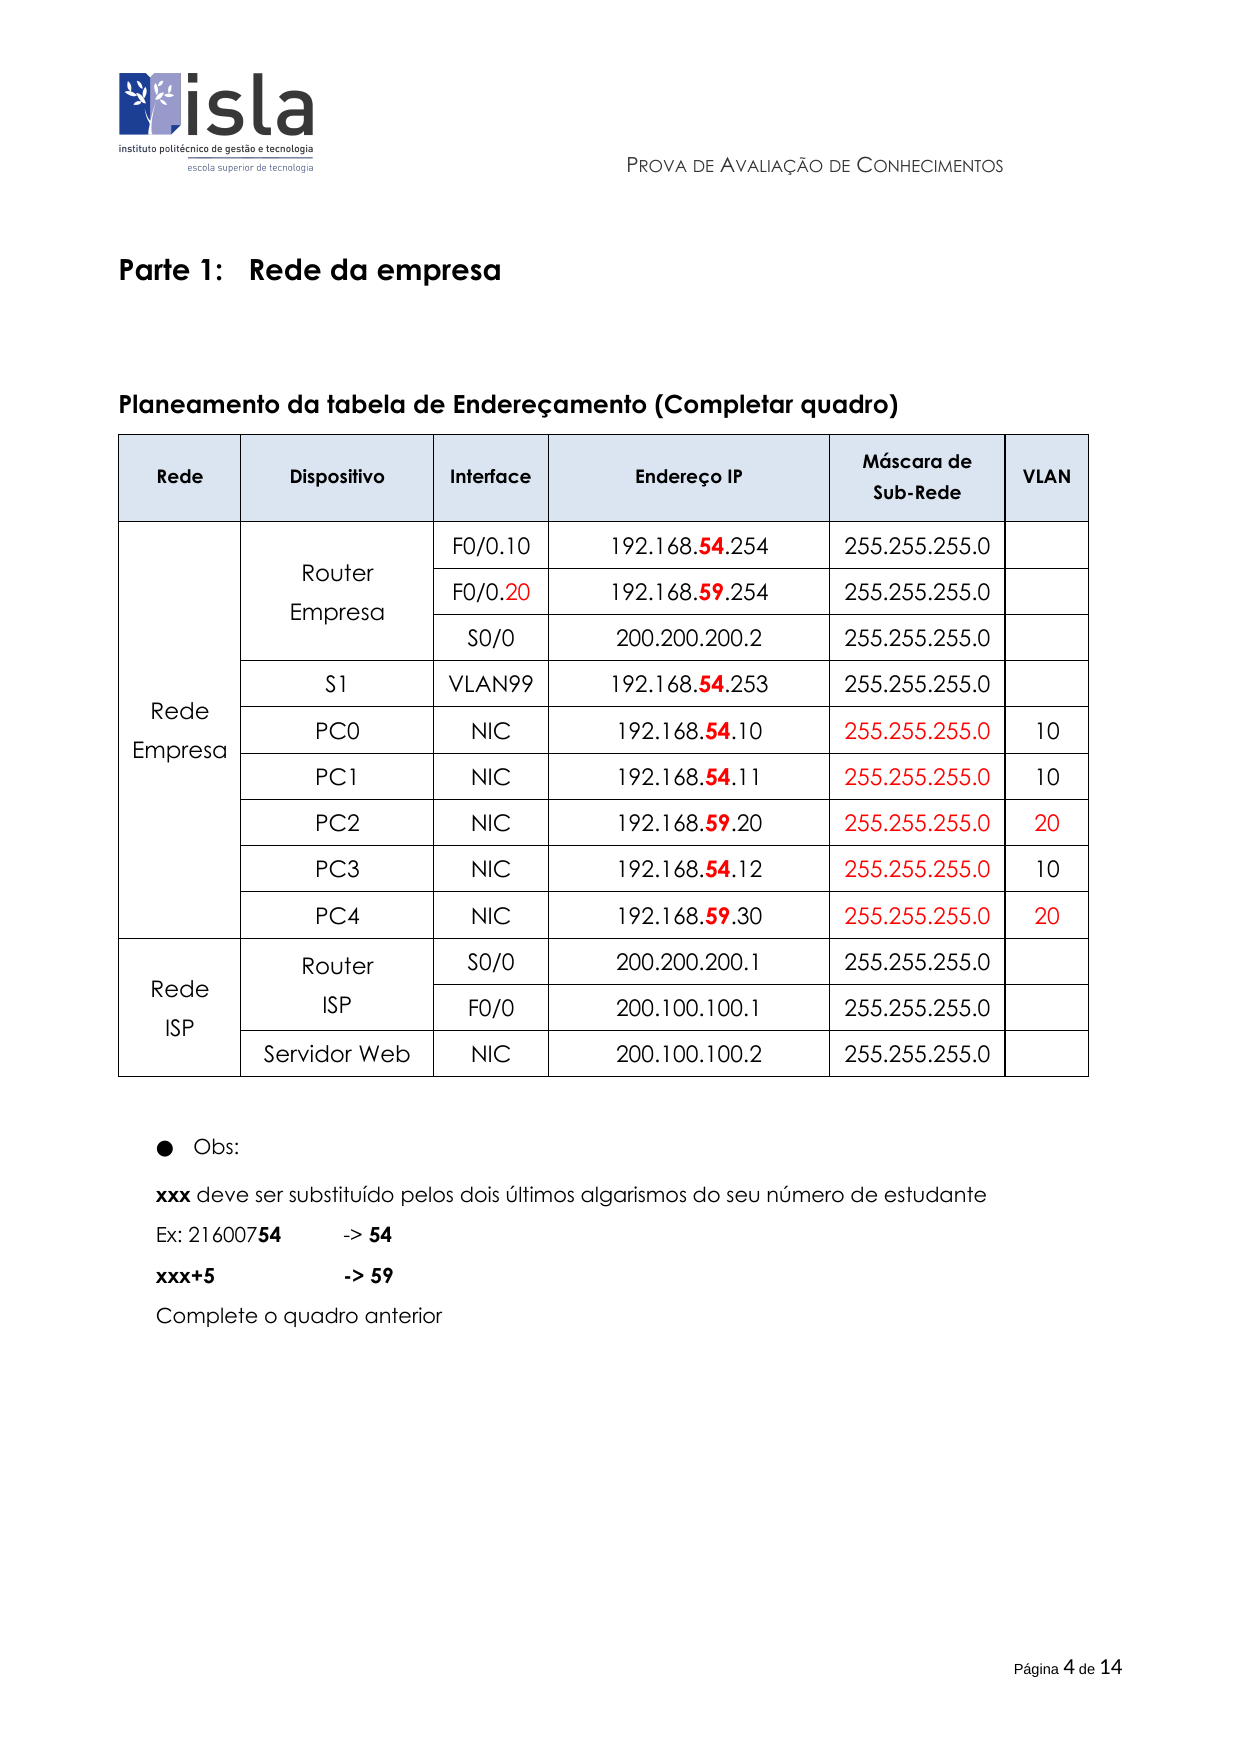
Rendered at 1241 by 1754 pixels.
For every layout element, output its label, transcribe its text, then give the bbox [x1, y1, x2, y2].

table_cell [1006, 939, 1088, 984]
table_cell PC2 [241, 800, 433, 845]
table_header Endereço IP [549, 435, 829, 521]
text Ex: 21600754 -> 54 [156, 1219, 1122, 1249]
table_header Rede [119, 435, 240, 521]
table_cell 255.255.255.0 [830, 846, 1004, 891]
table_cell 255.255.255.0 [830, 754, 1004, 799]
table_cell NIC [434, 800, 548, 845]
table_cell [1006, 615, 1088, 660]
table_cell 10 [1006, 707, 1088, 752]
text Complete o quadro anterior [156, 1300, 1122, 1330]
table_cell 192.168.54.253 [549, 661, 829, 706]
table_cell 255.255.255.0 [830, 569, 1004, 614]
text xxx deve ser substituído pelos dois últimos algarismos do seu número de estudante [118, 1179, 1122, 1209]
table_cell 192.168.54.11 [549, 754, 829, 799]
table_cell 10 [1006, 846, 1088, 891]
table_cell NIC [434, 846, 548, 891]
table_cell NIC [434, 707, 548, 752]
table_cell 192.168.59.20 [549, 800, 829, 845]
table_cell S0/0 [434, 615, 548, 660]
table_cell 255.255.255.0 [830, 1031, 1004, 1076]
text Planeamento da tabela de Endereçamento (Completar quadro) [118, 386, 1122, 421]
table_header Dispositivo [241, 435, 433, 521]
table_cell S0/0 [434, 939, 548, 984]
table_cell PC0 [241, 707, 433, 752]
table_cell NIC [434, 754, 548, 799]
picture [118, 73, 334, 173]
table_cell 192.168.59.254 [549, 569, 829, 614]
table_cell Rede ISP [119, 939, 240, 1076]
list Rede da empresa [118, 248, 1122, 292]
table_header VLAN [1006, 435, 1088, 521]
table_cell 20 [1006, 800, 1088, 845]
table_cell Router Empresa [241, 522, 433, 660]
table_cell 20 [1006, 892, 1088, 937]
table_cell F0/0.10 [434, 522, 548, 567]
table_cell F0/0 [434, 985, 548, 1030]
table_cell Router ISP [241, 939, 433, 1030]
table_cell 255.255.255.0 [830, 892, 1004, 937]
table_cell [1006, 985, 1088, 1030]
table_cell [1006, 1031, 1088, 1076]
table_header Máscara de Sub-Rede [830, 435, 1004, 521]
table_cell 255.255.255.0 [830, 661, 1004, 706]
table_cell F0/0.20 [434, 569, 548, 614]
table_cell 200.100.100.1 [549, 985, 829, 1030]
list Obs: [156, 1124, 1122, 1167]
table_cell 200.200.200.1 [549, 939, 829, 984]
table_header Interface [434, 435, 548, 521]
table_cell 192.168.59.30 [549, 892, 829, 937]
table_cell 255.255.255.0 [830, 522, 1004, 567]
table_cell NIC [434, 892, 548, 937]
table_cell Rede Empresa [119, 522, 240, 937]
table_cell 200.100.100.2 [549, 1031, 829, 1076]
table_cell 255.255.255.0 [830, 615, 1004, 660]
table_cell [1006, 569, 1088, 614]
table_cell S1 [241, 661, 433, 706]
table_cell 255.255.255.0 [830, 939, 1004, 984]
table_cell 255.255.255.0 [830, 800, 1004, 845]
table_cell 192.168.54.10 [549, 707, 829, 752]
table_cell VLAN99 [434, 661, 548, 706]
table_cell 192.168.54.254 [549, 522, 829, 567]
table_cell 10 [1006, 754, 1088, 799]
table_cell 200.200.200.2 [549, 615, 829, 660]
table_cell [1006, 522, 1088, 567]
table_cell PC1 [241, 754, 433, 799]
table_cell 255.255.255.0 [830, 707, 1004, 752]
table_cell Servidor Web [241, 1031, 433, 1076]
table_cell PC4 [241, 892, 433, 937]
table_cell PC3 [241, 846, 433, 891]
table_cell [1006, 661, 1088, 706]
table_cell 192.168.54.12 [549, 846, 829, 891]
text xxx+5 -> 59 [156, 1260, 1122, 1290]
table_cell 255.255.255.0 [830, 985, 1004, 1030]
table_cell NIC [434, 1031, 548, 1076]
